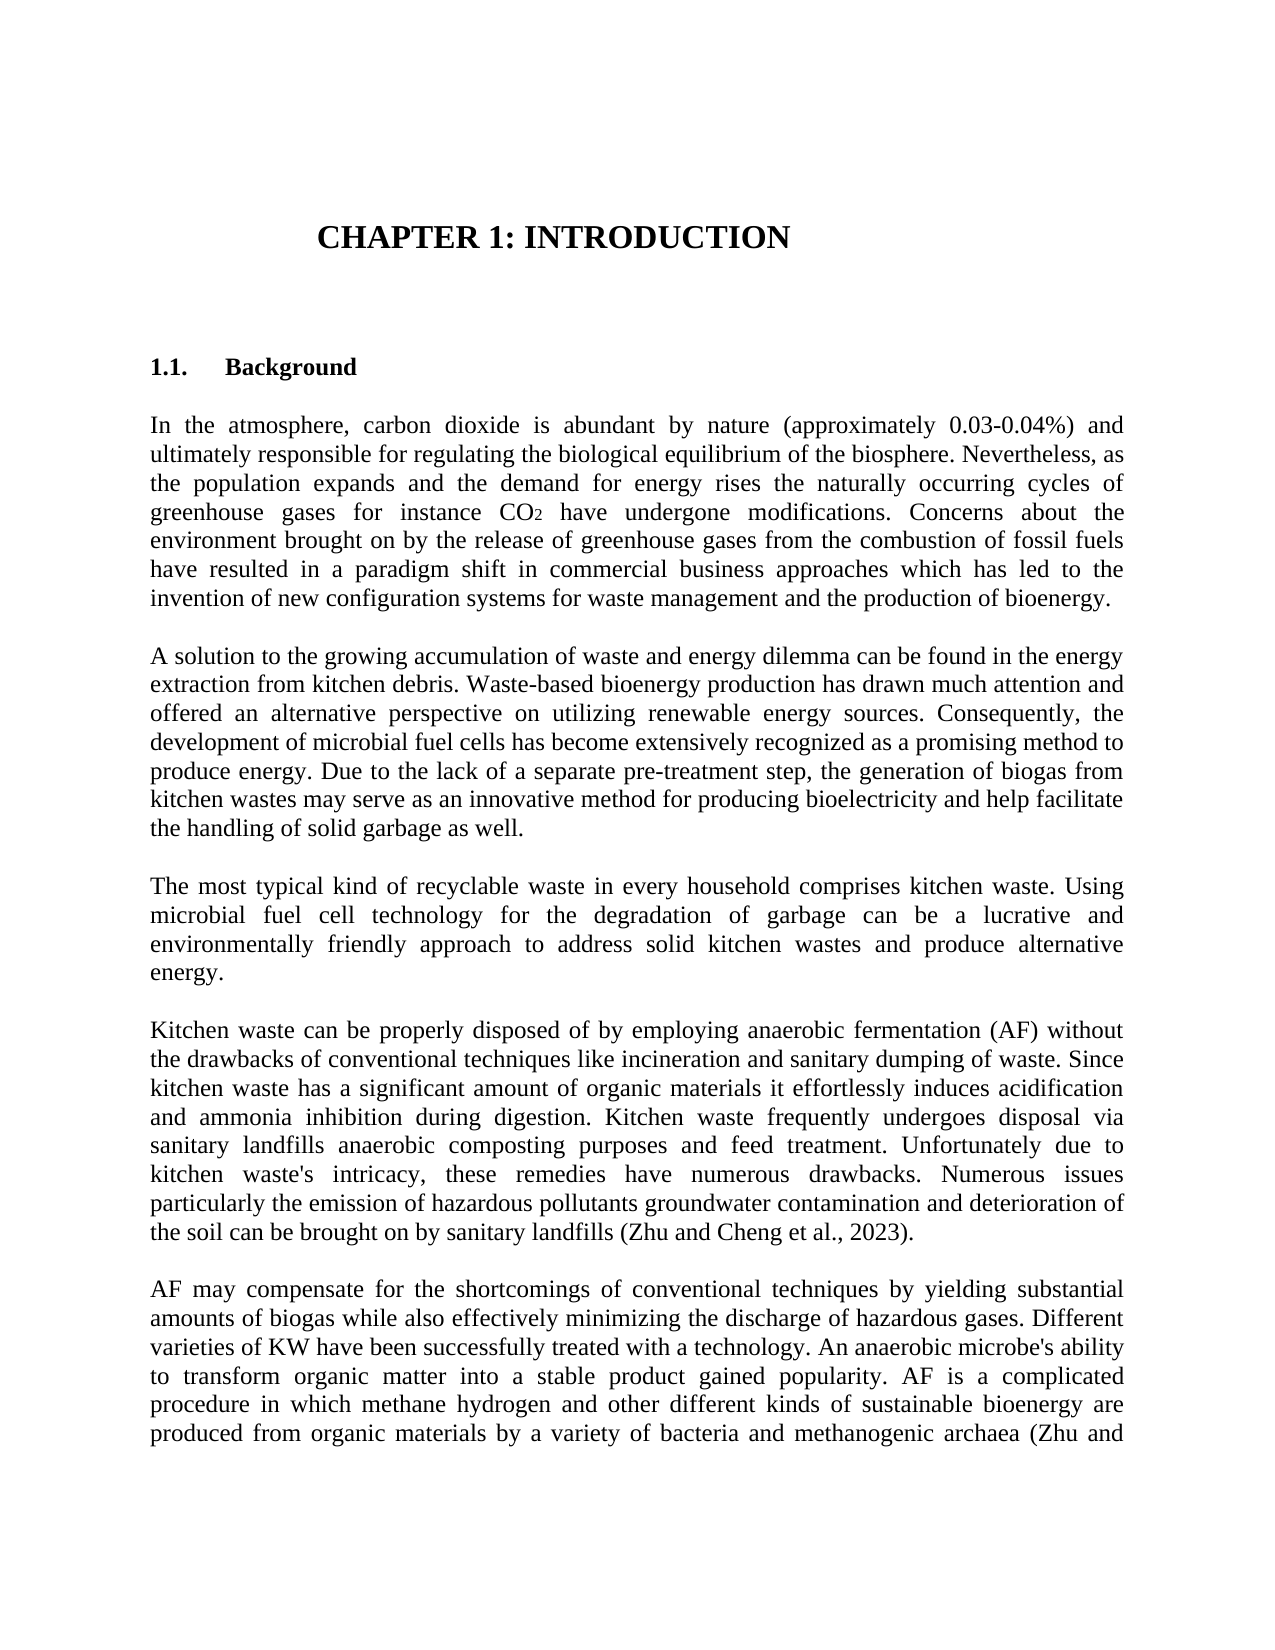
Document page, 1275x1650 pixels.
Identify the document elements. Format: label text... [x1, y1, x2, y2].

text CHAPTER 1: INTRODUCTION [150, 217, 1125, 256]
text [150, 1274, 1125, 1447]
text A solution to the growing accumulation of waste and energy dilemma can be found in the energy extraction from kitchen debris. Waste-based bioenergy production has drawn much attention and offered an alternative perspective on utilizing renewable energy sources. Consequently, the development of microbial fuel cells has become extensively recognized as a promising method to produce energy. Due to the lack of a separate pre-treatment step, the generation of biogas from kitchen wastes may serve as an innovative method for producing bioelectricity and help facilitate the handling of solid garbage as well. [150, 641, 1125, 842]
text The most typical kind of recyclable waste in every household comprises kitchen waste. Using microbial fuel cell technology for the degradation of garbage can be a lucrative and environmentally friendly approach to address solid kitchen wastes and produce alternative energy. [150, 871, 1125, 986]
list Background [150, 352, 1125, 381]
text In the atmosphere, carbon dioxide is abundant by nature (approximately 0.03-0.04%) and ultimately responsible for regulating the biological equilibrium of the biosphere. Nevertheless, as the population expands and the demand for energy rises the naturally occurring cycles of greenhouse gases for instance CO2 have undergone modifications. Concerns about the environment brought on by the release of greenhouse gases from the combustion of fossil fuels have resulted in a paradigm shift in commercial business approaches which has led to the invention of new configuration systems for waste management and the production of bioenergy. [150, 410, 1125, 612]
text Kitchen waste can be properly disposed of by employing anaerobic fermentation (AF) without the drawbacks of conventional techniques like incineration and sanitary dumping of waste. Since kitchen waste has a significant amount of organic materials it effortlessly induces acidification and ammonia inhibition during digestion. Kitchen waste frequently undergoes disposal via sanitary landfills anaerobic composting purposes and feed treatment. Unfortunately due to kitchen waste's intricacy, these remedies have numerous drawbacks. Numerous issues particularly the emission of hazardous pollutants groundwater contamination and deterioration of the soil can be brought on by sanitary landfills (Zhu and Cheng et al., 2023). [150, 1015, 1125, 1245]
